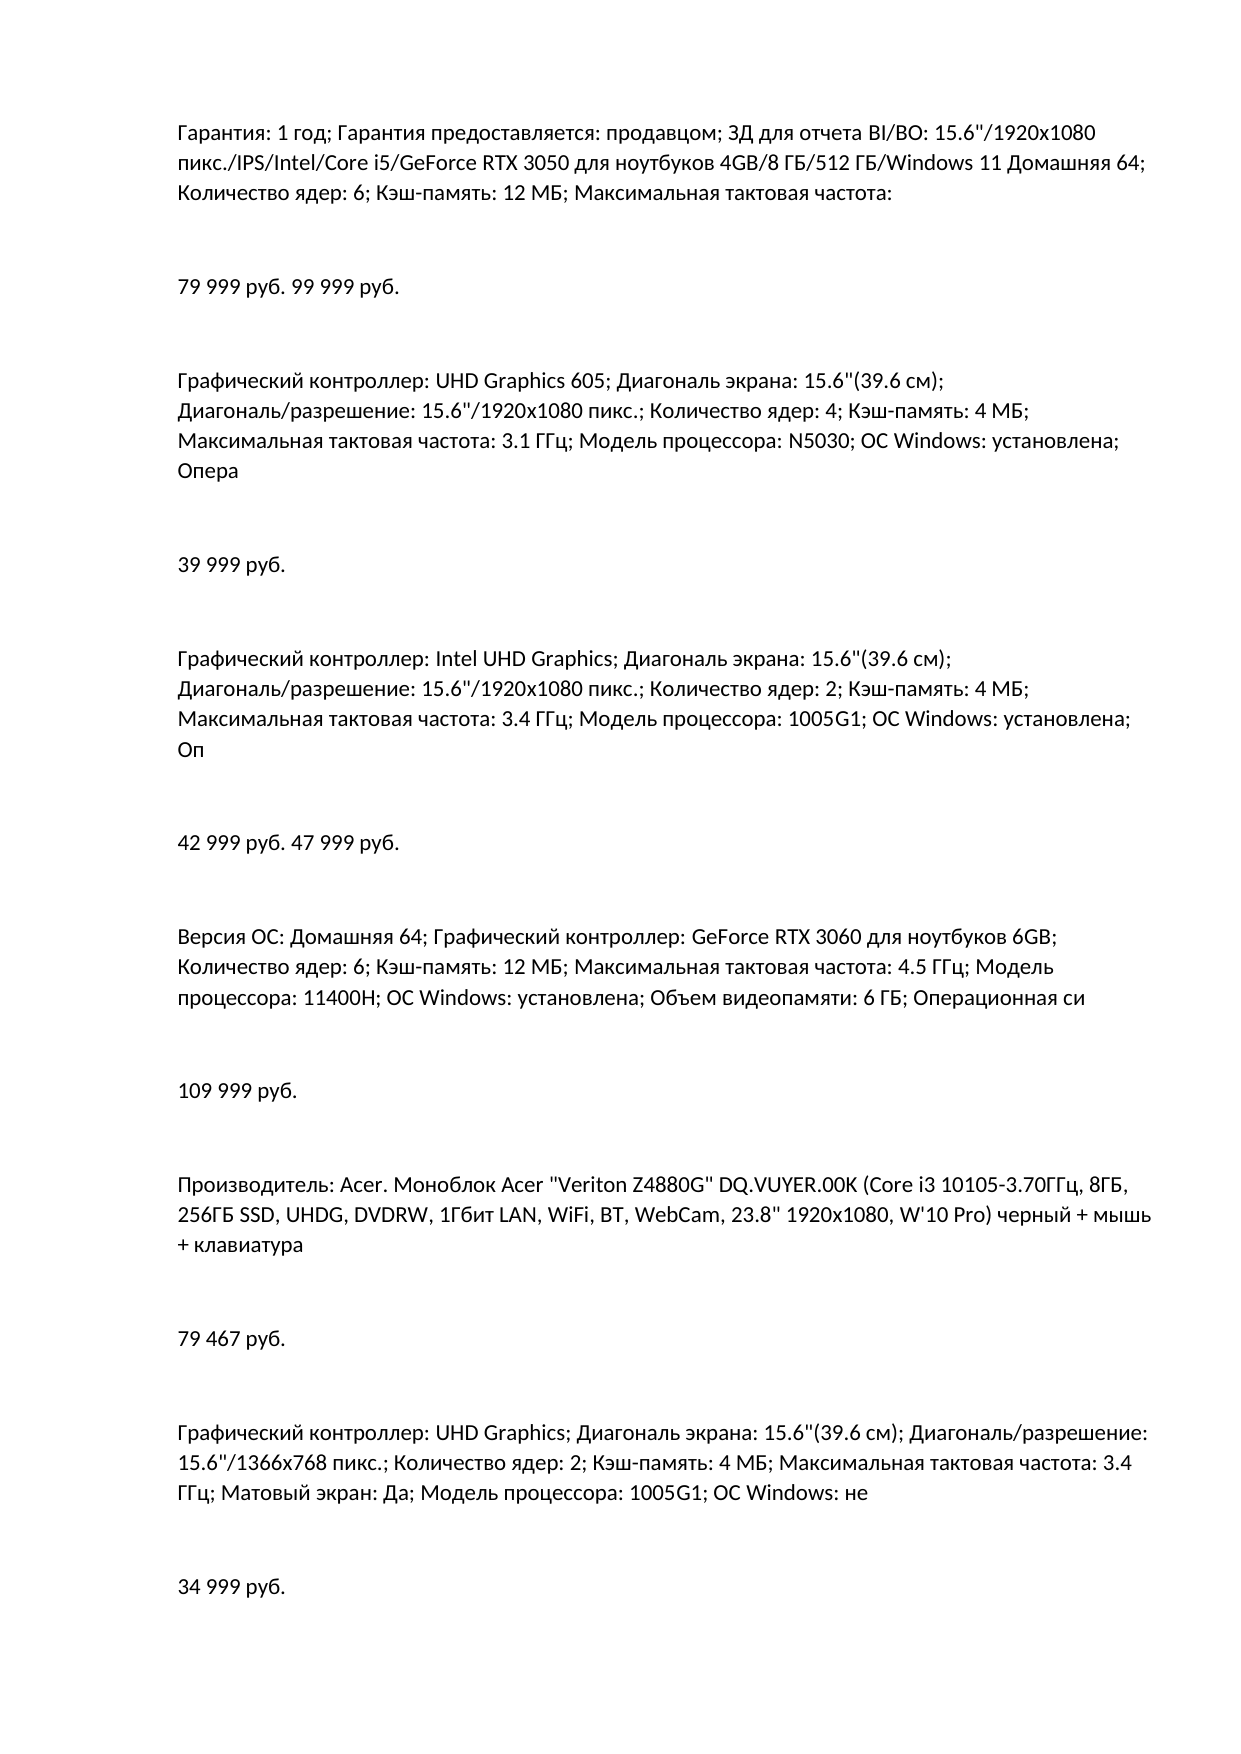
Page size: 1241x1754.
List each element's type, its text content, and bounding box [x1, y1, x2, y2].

text 79 999 руб. 99 999 руб. [177, 272, 1152, 300]
text Графический контроллер: UHD Graphics 605; Диагональ экрана: 15.6"(39.6 см); Диагональ/разрешение: 15.6"/1920x1080 пикс.; Количество ядер: 4; Кэш-память: 4 МБ; Максимальная тактовая частота: 3.1 ГГц; Модель процессора: N5030; ОС Windows: установлена; Опера [177, 366, 1152, 485]
text 79 467 руб. [177, 1324, 1152, 1352]
text 34 999 руб. [177, 1572, 1152, 1600]
text Графический контроллер: Intel UHD Graphics; Диагональ экрана: 15.6"(39.6 см); Диагональ/разрешение: 15.6"/1920x1080 пикс.; Количество ядер: 2; Кэш-память: 4 МБ; Максимальная тактовая частота: 3.4 ГГц; Модель процессора: 1005G1; ОС Windows: установлена; Оп [177, 644, 1152, 763]
text 109 999 руб. [177, 1076, 1152, 1104]
text 39 999 руб. [177, 550, 1152, 578]
text Графический контроллер: UHD Graphics; Диагональ экрана: 15.6"(39.6 см); Диагональ/разрешение: 15.6"/1366x768 пикс.; Количество ядер: 2; Кэш-память: 4 МБ; Максимальная тактовая частота: 3.4 ГГц; Матовый экран: Да; Модель процессора: 1005G1; ОС Windows: не [177, 1418, 1152, 1507]
text Производитель: Acer. Моноблок Acer "Veriton Z4880G" DQ.VUYER.00K (Core i3 10105-3.70ГГц, 8ГБ, 256ГБ SSD, UHDG, DVDRW, 1Гбит LAN, WiFi, BT, WebCam, 23.8" 1920x1080, W'10 Pro) черный + мышь + клавиатура [177, 1170, 1152, 1259]
text 42 999 руб. 47 999 руб. [177, 828, 1152, 857]
text Гарантия: 1 год; Гарантия предоставляется: продавцом; ЗД для отчета BI/BO: 15.6"/1920x1080 пикс./IPS/Intel/Core i5/GeForce RTX 3050 для ноутбуков 4GB/8 ГБ/512 ГБ/Windows 11 Домашняя 64; Количество ядер: 6; Кэш-память: 12 МБ; Максимальная тактовая частота: [177, 118, 1152, 207]
text Версия ОС: Домашняя 64; Графический контроллер: GeForce RTX 3060 для ноутбуков 6GB; Количество ядер: 6; Кэш-память: 12 МБ; Максимальная тактовая частота: 4.5 ГГц; Модель процессора: 11400H; ОС Windows: установлена; Объем видеопамяти: 6 ГБ; Операционная си [177, 922, 1152, 1011]
